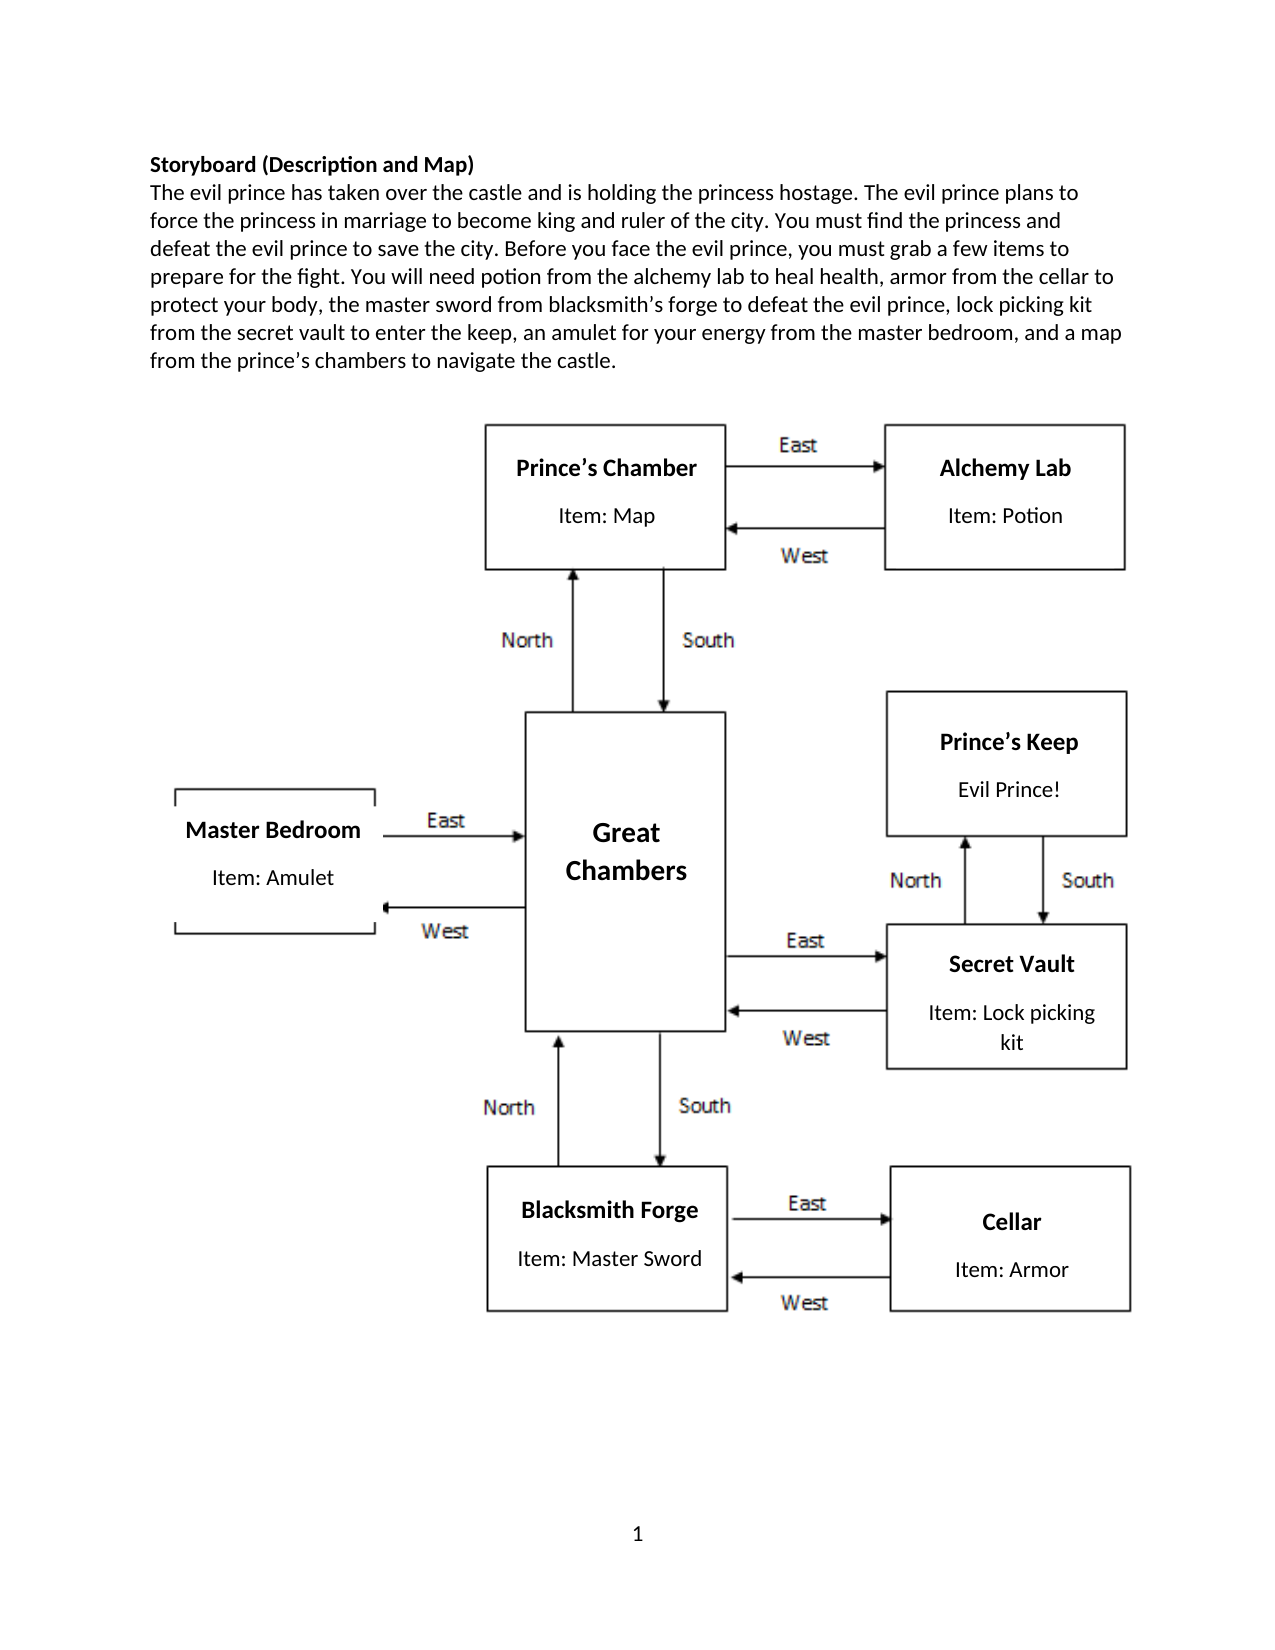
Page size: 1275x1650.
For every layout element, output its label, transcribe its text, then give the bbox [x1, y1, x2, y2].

picture [162, 402, 1137, 1318]
subtitle Storyboard (Description and Map) [150, 150, 1125, 178]
text The evil prince has taken over the castle and is holding the princess hostage. The evil prince plans to force the princess in marriage to become king and ruler of the city. You must find the princess and defeat the evil prince to save the city. Before you face the evil prince, you must grab a few items to prepare for the fight. You will need potion from the alchemy lab to heal health, armor from the cellar to protect your body, the master sword from blacksmith’s forge to defeat the evil prince, lock picking kit from the secret vault to enter the keep, an amulet for your energy from the master bedroom, and a map from the prince’s chambers to navigate the castle. [150, 178, 1125, 374]
